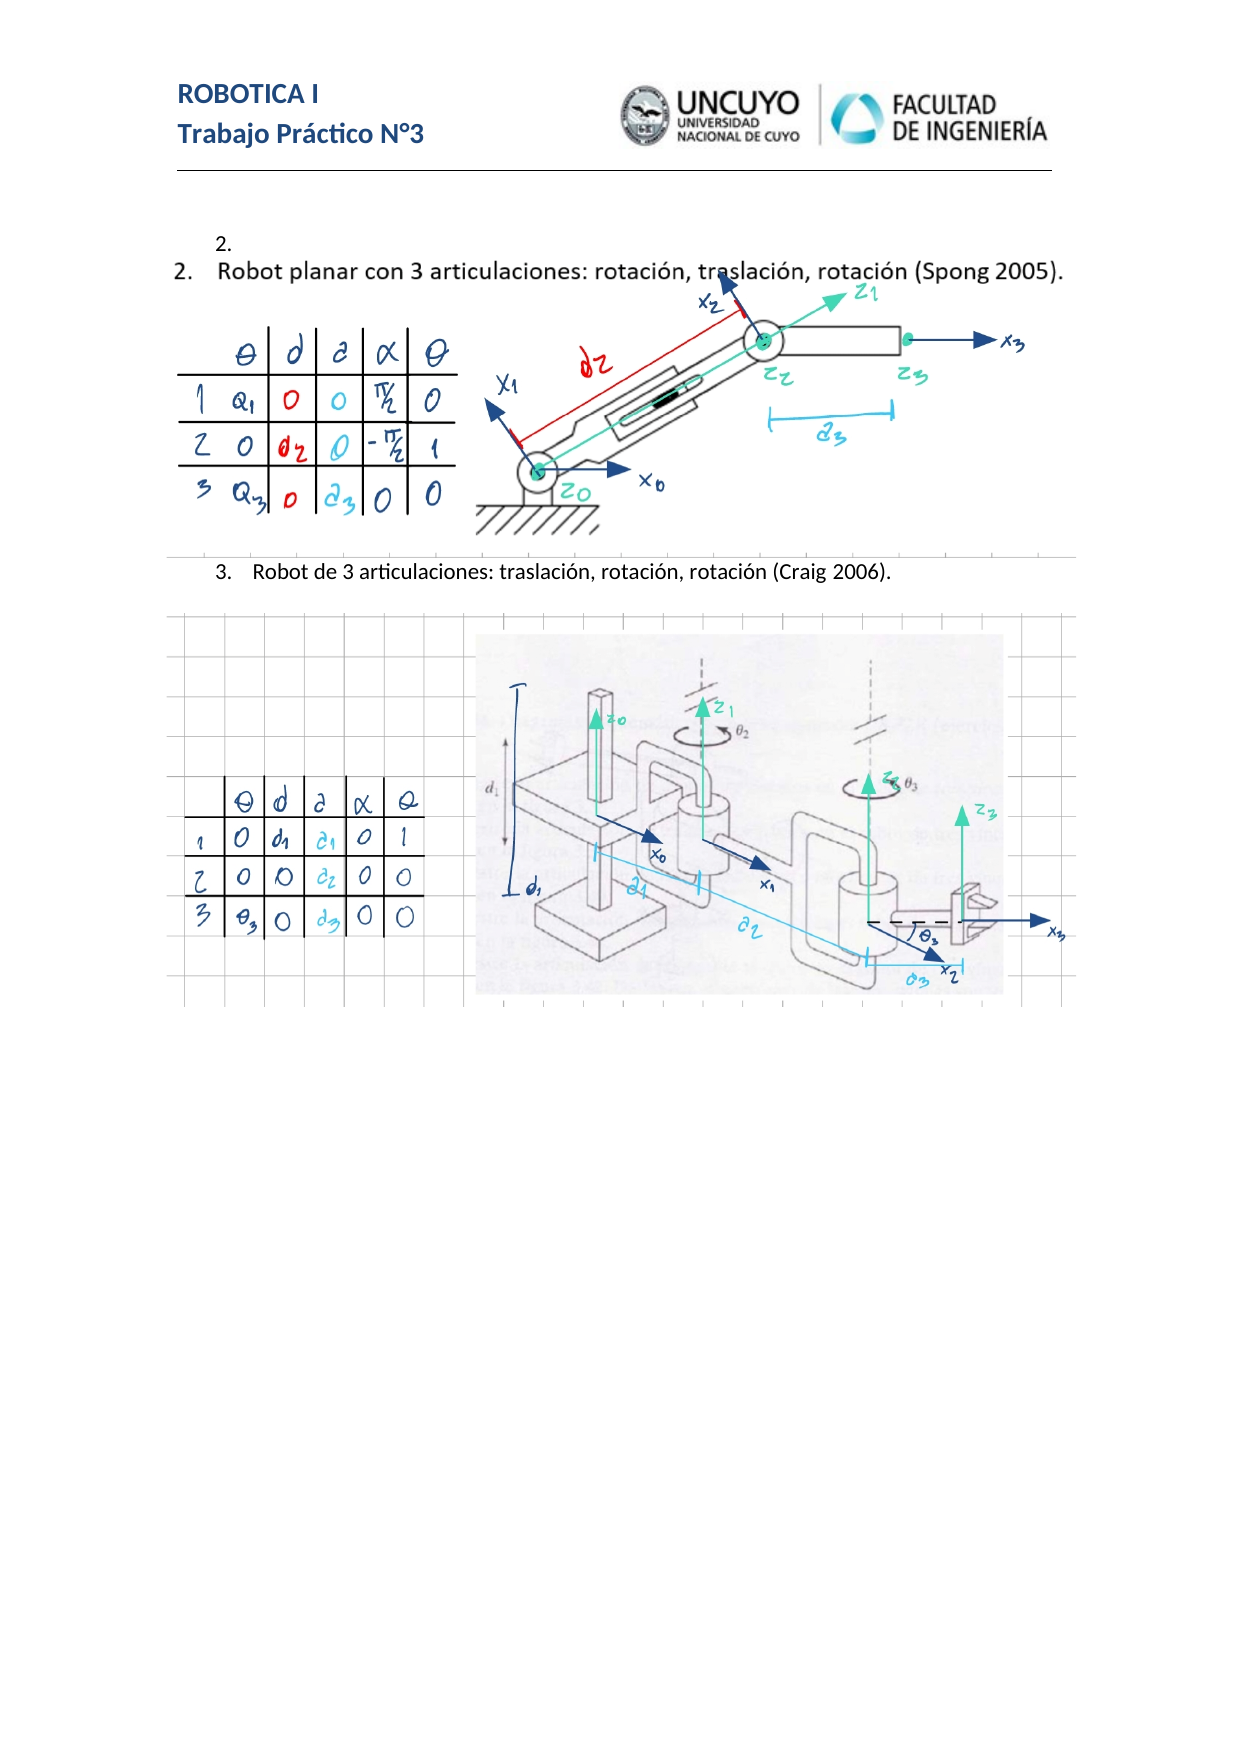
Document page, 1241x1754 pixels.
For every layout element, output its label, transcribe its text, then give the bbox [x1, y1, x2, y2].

list Robot de 3 articulaciones: traslación, rotación, rotación (Craig 2006). [215, 558, 1076, 585]
picture [618, 81, 1050, 149]
picture [166, 613, 1077, 1007]
picture [166, 257, 1077, 558]
